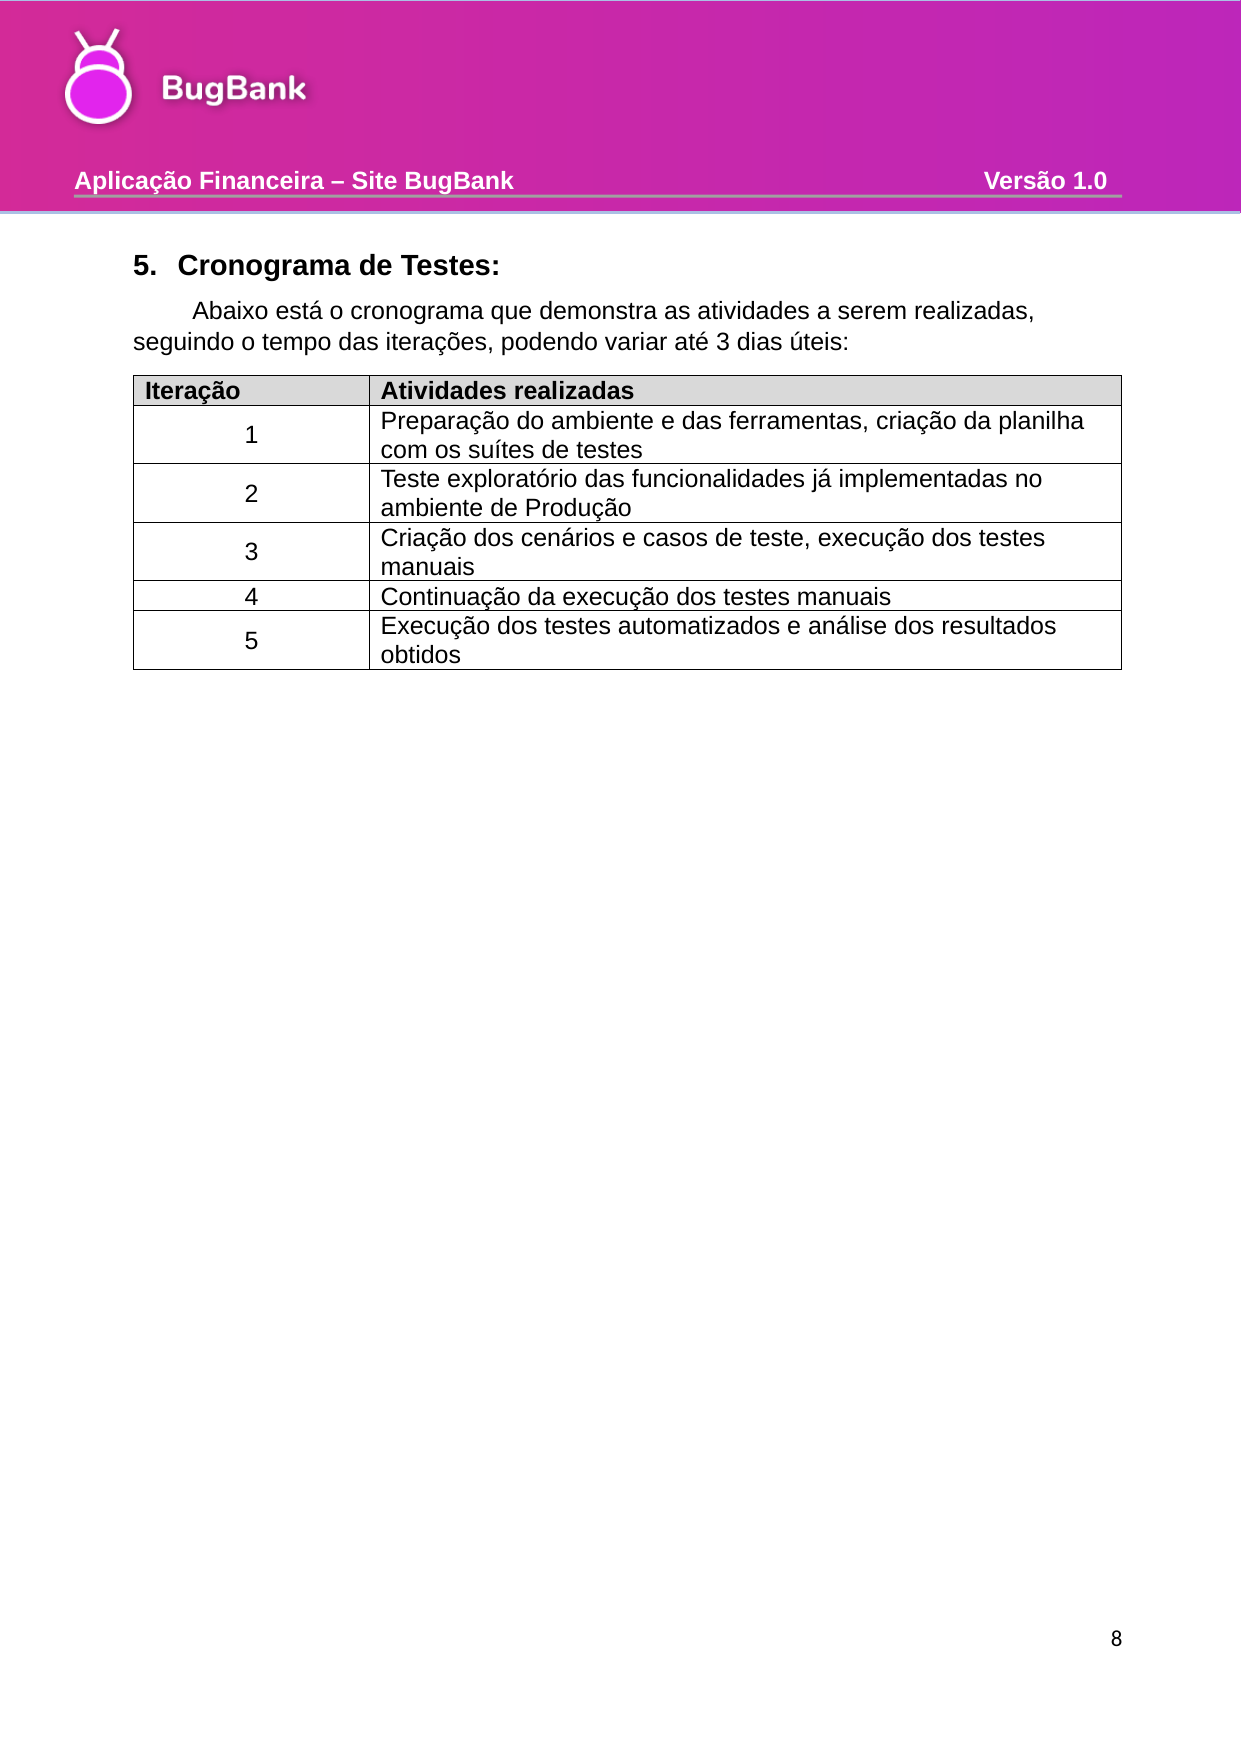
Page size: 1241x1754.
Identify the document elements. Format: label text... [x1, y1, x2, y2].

table_cell 4 [134, 581, 369, 610]
table_cell 1 [134, 406, 369, 463]
table_cell Continuação da execução dos testes manuais [370, 581, 1121, 610]
table_header Atividades realizadas [370, 376, 1121, 405]
table_cell Execução dos testes automatizados e análise dos resultados obtidos [370, 611, 1121, 669]
table_cell Teste exploratório das funcionalidades já implementadas no ambiente de Produção [370, 464, 1121, 522]
table_cell Criação dos cenários e casos de teste, execução dos testes manuais [370, 523, 1121, 580]
table_cell Preparação do ambiente e das ferramentas, criação da planilha com os suítes de testes [370, 406, 1121, 463]
picture [65, 28, 320, 124]
text Abaixo está o cronograma que demonstra as atividades a serem realizadas, seguindo o tempo das iterações, podendo variar até 3 dias úteis: [133, 296, 1122, 356]
table_header Iteração [134, 376, 369, 405]
table_cell 5 [134, 611, 369, 669]
table_cell 3 [134, 523, 369, 580]
subtitle Cronograma de Testes: [133, 248, 1122, 281]
table_cell 2 [134, 464, 369, 522]
